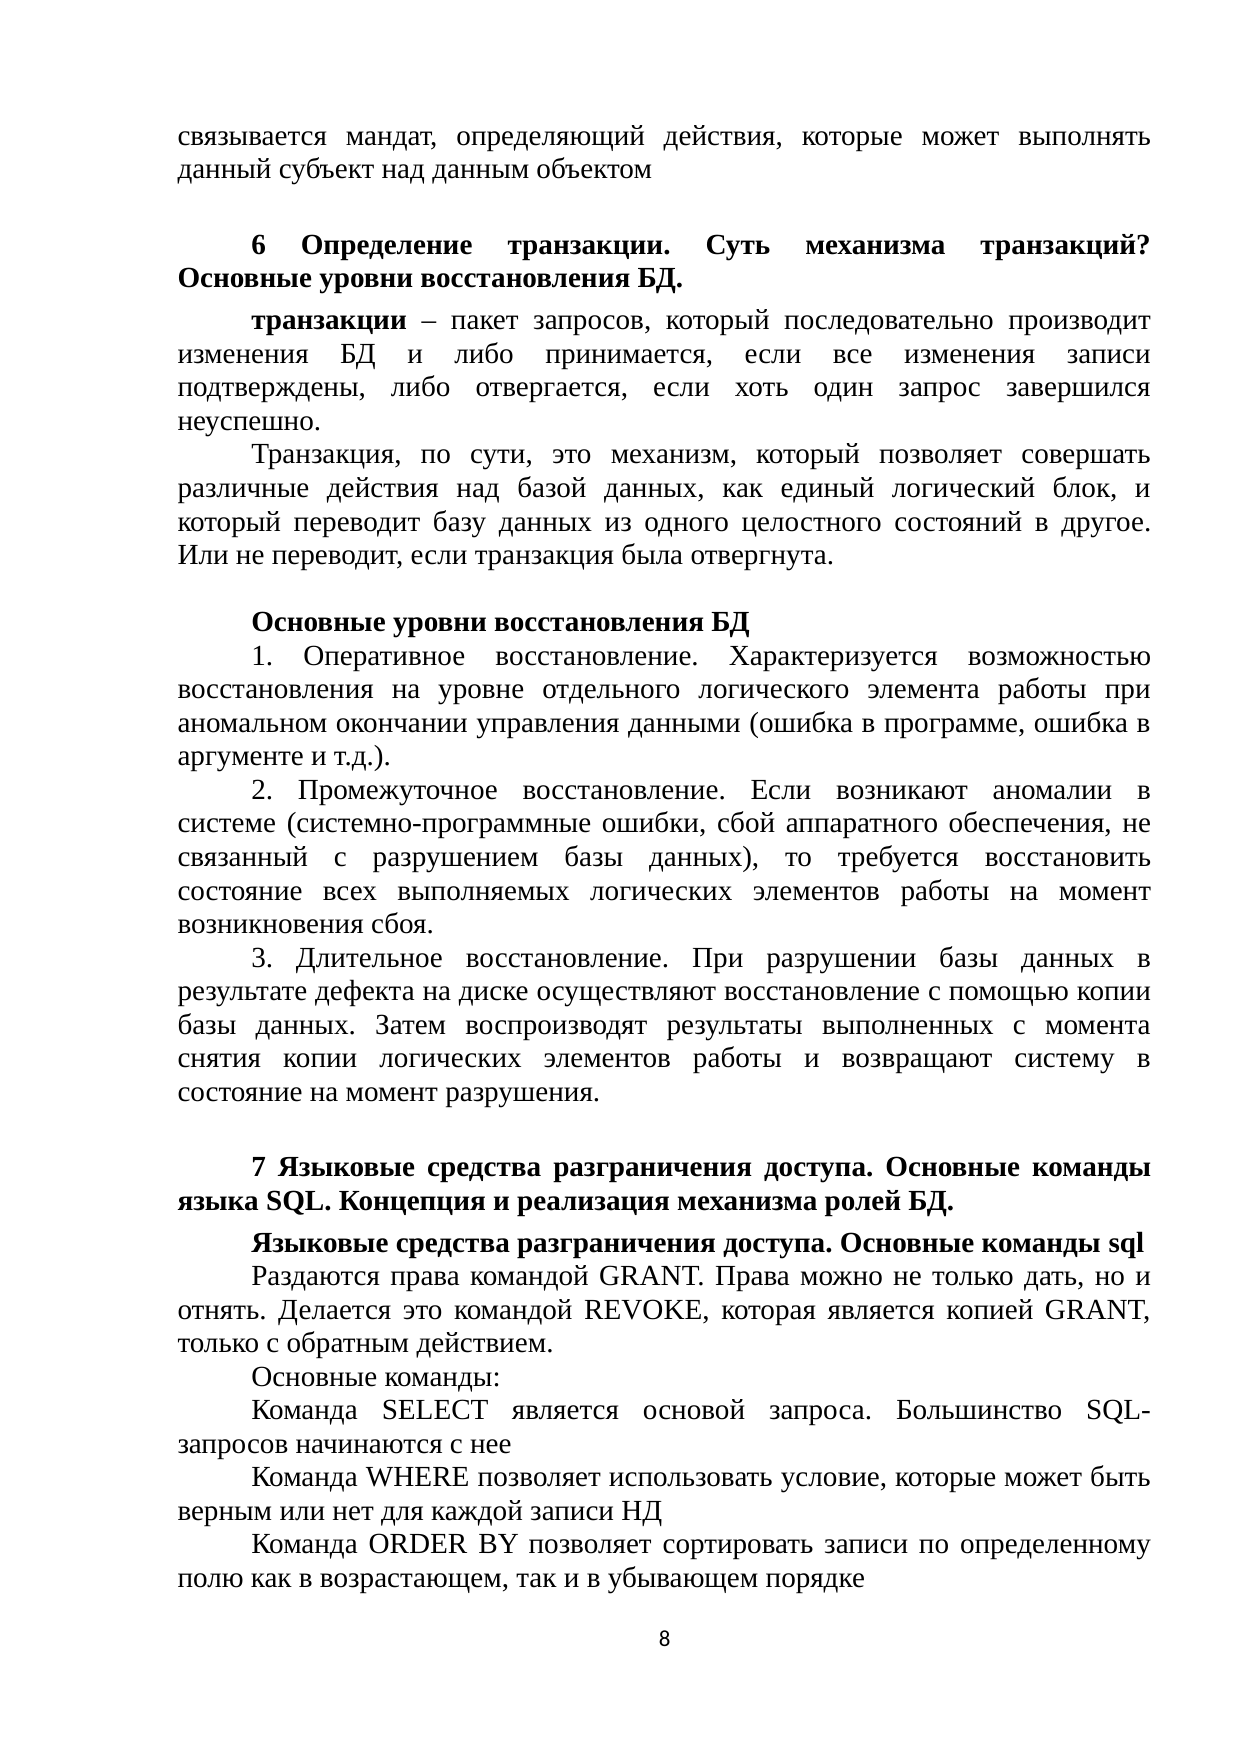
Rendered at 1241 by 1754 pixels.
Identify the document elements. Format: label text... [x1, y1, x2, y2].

text транзакции – пакет запросов, который последовательно производит изменения БД и либо принимается, если все изменения записи подтверждены, либо отвергается, если хоть один запрос завершился неуспешно. [177, 302, 1152, 437]
text Основные команды: [177, 1359, 1152, 1392]
text Транзакция, по сути, это механизм, который позволяет совершать различные действия над базой данных, как единый логический блок, и который переводит базу данных из одного целостного состояний в другое. Или не переводит, если транзакция была отвергнута. [177, 437, 1152, 571]
text 7 Языковые средства разграничения доступа. Основные команды языка SQL. Концепция и реализация механизма ролей БД. [177, 1149, 1152, 1216]
text Команда ORDER BY позволяет сортировать записи по определенному полю как в возрастающем, так и в убывающем порядке [177, 1527, 1152, 1594]
text Команда SELECT является основой запроса. Большинство SQL-запросов начинаются с нее [177, 1392, 1152, 1459]
text Раздаются права командой GRANT. Права можно не только дать, но и отнять. Делается это командой REVOKE, которая является копией GRANT, только с обратным действием. [177, 1258, 1152, 1359]
text Основные уровни восстановления БД [177, 604, 1152, 638]
text 6 Определение транзакции. Суть механизма транзакций? Основные уровни восстановления БД. [177, 227, 1152, 294]
text Команда WHERE позволяет использовать условие, которые может быть верным или нет для каждой записи НД [177, 1459, 1152, 1527]
text 2. Промежуточное восстановление. Если возникают аномалии в системе (системно-программные ошибки, сбой аппаратного обеспечения, не связанный с разрушением базы данных), то требуется восстановить состояние всех выполняемых логических элементов работы на момент возникновения сбоя. [177, 772, 1152, 940]
text Языковые средства разграничения доступа. Основные команды sql [177, 1225, 1152, 1258]
text 3. Длительное восстановление. При разрушении базы данных в результате дефекта на диске осуществляют восстановление с помощью копии базы данных. Затем воспроизводят результаты выполненных с момента снятия копии логических элементов работы и возвращают систему в состояние на момент разрушения. [177, 940, 1152, 1107]
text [177, 118, 1152, 185]
text 1. Оперативное восстановление. Характеризуется возможностью восстановления на уровне отдельного логического элемента работы при аномальном окончании управления данными (ошибка в программе, ошибка в аргументе и т.д.). [177, 638, 1152, 772]
